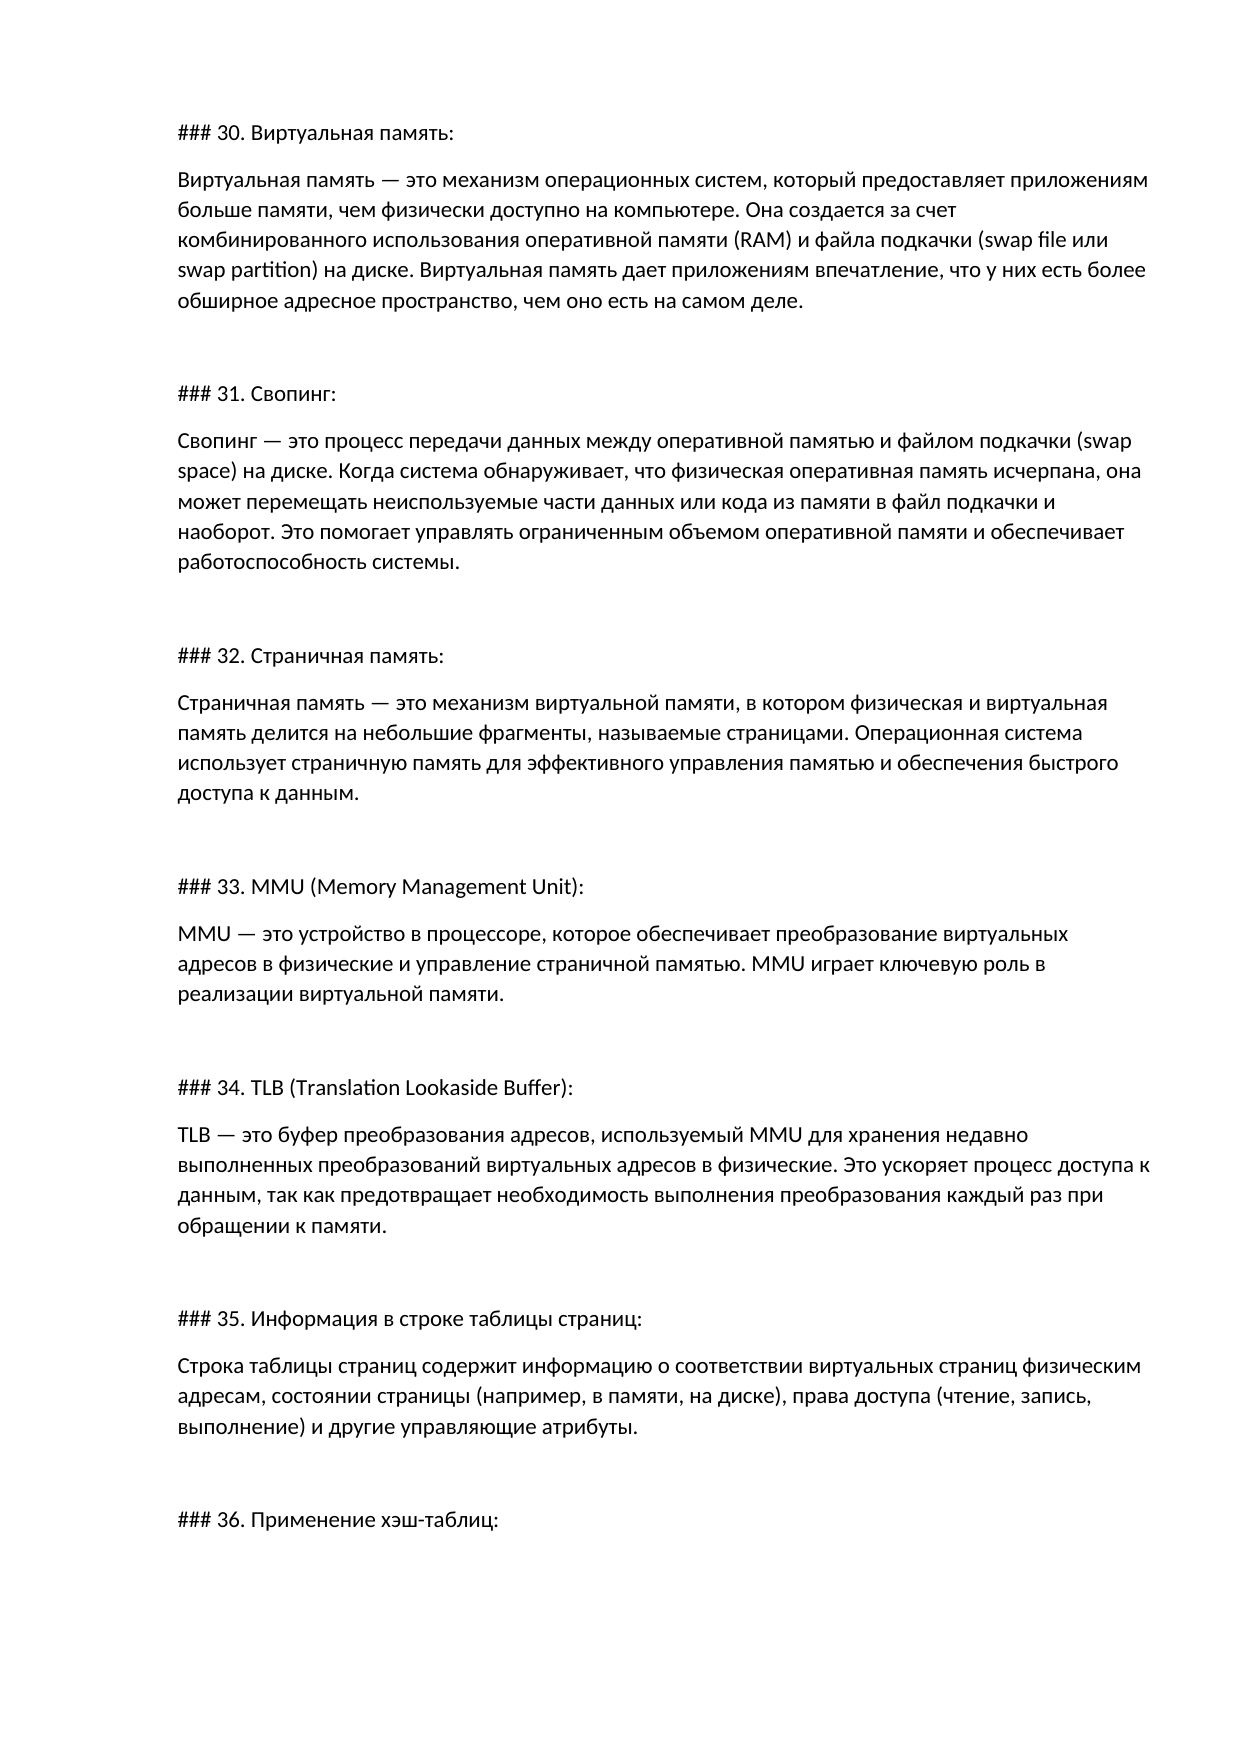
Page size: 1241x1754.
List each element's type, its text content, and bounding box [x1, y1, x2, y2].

text ### 30. Виртуальная память: [177, 118, 1152, 146]
text Страничная память — это механизм виртуальной памяти, в котором физическая и виртуальная память делится на небольшие фрагменты, называемые страницами. Операционная система использует страничную память для эффективного управления памятью и обеспечения быстрого доступа к данным. [177, 688, 1152, 807]
text ### 36. Применение хэш-таблиц: [177, 1506, 1152, 1534]
text Строка таблицы страниц содержит информацию о соответствии виртуальных страниц физическим адресам, состоянии страницы (например, в памяти, на диске), права доступа (чтение, запись, выполнение) и другие управляющие атрибуты. [177, 1351, 1152, 1440]
text ### 34. TLB (Translation Lookaside Buffer): [177, 1073, 1152, 1101]
text Свопинг — это процесс передачи данных между оперативной памятью и файлом подкачки (swap space) на диске. Когда система обнаруживает, что физическая оперативная память исчерпана, она может перемещать неиспользуемые части данных или кода из памяти в файл подкачки и наоборот. Это помогает управлять ограниченным объемом оперативной памяти и обеспечивает работоспособность системы. [177, 426, 1152, 575]
text ### 32. Страничная память: [177, 641, 1152, 669]
text ### 35. Информация в строке таблицы страниц: [177, 1304, 1152, 1333]
text TLB — это буфер преобразования адресов, используемый MMU для хранения недавно выполненных преобразований виртуальных адресов в физические. Это ускоряет процесс доступа к данным, так как предотвращает необходимость выполнения преобразования каждый раз при обращении к памяти. [177, 1120, 1152, 1239]
text Виртуальная память — это механизм операционных систем, который предоставляет приложениям больше памяти, чем физически доступно на компьютере. Она создается за счет комбинированного использования оперативной памяти (RAM) и файла подкачки (swap file или swap partition) на диске. Виртуальная память дает приложениям впечатление, что у них есть более обширное адресное пространство, чем оно есть на самом деле. [177, 165, 1152, 314]
text MMU — это устройство в процессоре, которое обеспечивает преобразование виртуальных адресов в физические и управление страничной памятью. MMU играет ключевую роль в реализации виртуальной памяти. [177, 919, 1152, 1008]
text ### 31. Свопинг: [177, 379, 1152, 408]
text ### 33. MMU (Memory Management Unit): [177, 872, 1152, 900]
